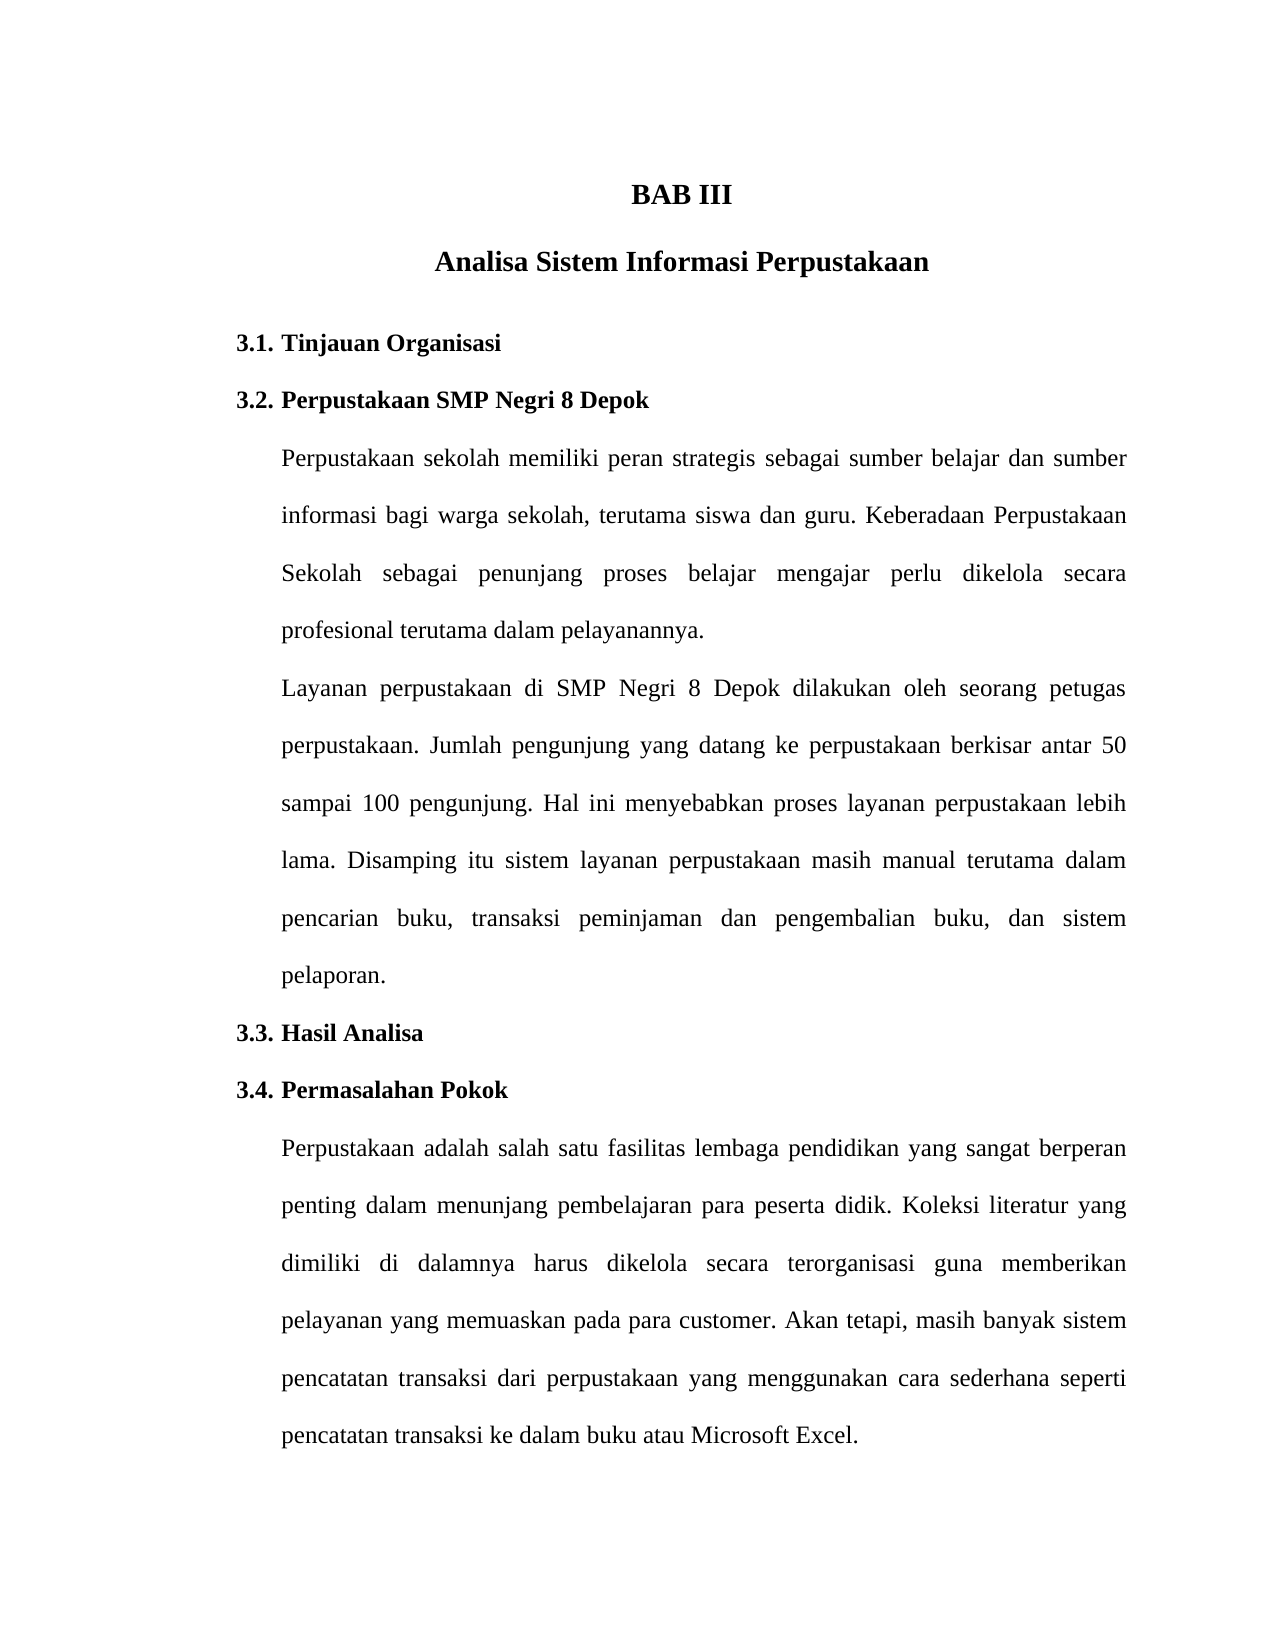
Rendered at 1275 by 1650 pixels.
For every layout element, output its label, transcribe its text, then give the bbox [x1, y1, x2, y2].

list Permasalahan Pokok [236, 1076, 1127, 1104]
list Hasil Analisa [236, 1018, 1127, 1047]
list Perpustakaan sekolah memiliki peran strategis sebagai sumber belajar dan sumber informasi bagi warga sekolah, terutama siswa dan guru. Keberadaan Perpustakaan Sekolah sebagai penunjang proses belajar mengajar perlu dikelola secara profesional terutama dalam pelayanannya. [281, 443, 1127, 644]
list Perpustakaan SMP Negri 8 Depok [236, 386, 1127, 414]
list Perpustakaan adalah salah satu fasilitas lembaga pendidikan yang sangat berperan penting dalam menunjang pembelajaran para peserta didik. Koleksi literatur yang dimiliki di dalamnya harus dikelola secara terorganisasi guna memberikan pelayanan yang memuaskan pada para customer. Akan tetapi, masih banyak sistem pencatatan transaksi dari perpustakaan yang menggunakan cara sederhana seperti pencatatan transaksi ke dalam buku atau Microsoft Excel. [281, 1133, 1127, 1449]
text BAB III Analisa Sistem Informasi Perpustakaan [236, 177, 1127, 278]
list Layanan perpustakaan di SMP Negri 8 Depok dilakukan oleh seorang petugas perpustakaan. Jumlah pengunjung yang datang ke perpustakaan berkisar antar 50 sampai 100 pengunjung. Hal ini menyebabkan proses layanan perpustakaan lebih lama. Disamping itu sistem layanan perpustakaan masih manual terutama dalam pencarian buku, transaksi peminjaman dan pengembalian buku, dan sistem pelaporan. [281, 673, 1127, 989]
list Tinjauan Organisasi [236, 328, 1127, 357]
